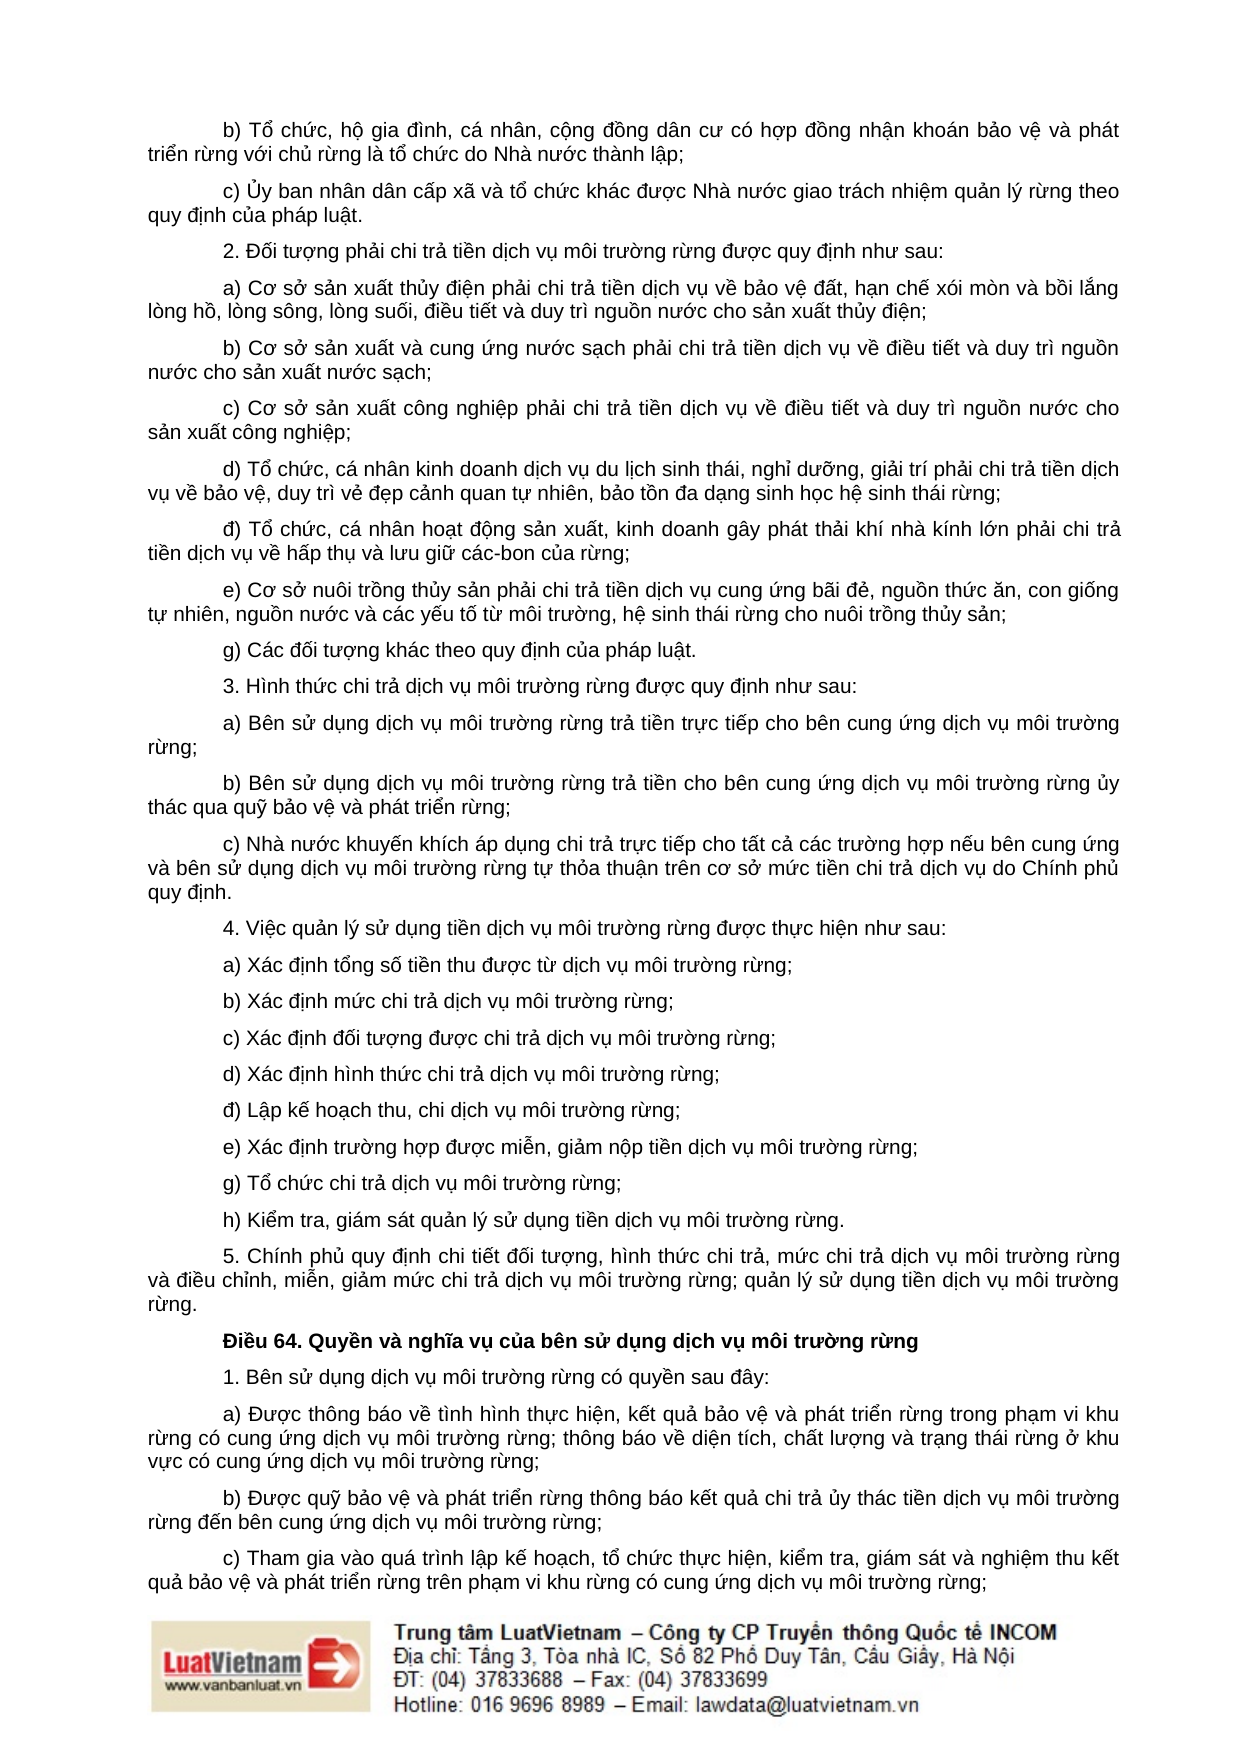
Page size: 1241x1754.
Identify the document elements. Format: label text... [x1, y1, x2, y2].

text a) Bên sử dụng dịch vụ môi trường rừng trả tiền trực tiếp cho bên cung ứng dịch vụ môi trường rừng; [148, 711, 1122, 759]
text 4. Việc quản lý sử dụng tiền dịch vụ môi trường rừng được thực hiện như sau: [148, 916, 1122, 940]
picture [147, 1615, 1087, 1731]
text h) Kiểm tra, giám sát quản lý sử dụng tiền dịch vụ môi trường rừng. [148, 1208, 1122, 1232]
text 3. Hình thức chi trả dịch vụ môi trường rừng được quy định như sau: [148, 674, 1122, 698]
text e) Xác định trường hợp được miễn, giảm nộp tiền dịch vụ môi trường rừng; [148, 1135, 1122, 1159]
text c) Nhà nước khuyến khích áp dụng chi trả trực tiếp cho tất cả các trường hợp nếu bên cung ứng và bên sử dụng dịch vụ môi trường rừng tự thỏa thuận trên cơ sở mức tiền chi trả dịch vụ do Chính phủ quy định. [148, 832, 1122, 903]
text b) Được quỹ bảo vệ và phát triển rừng thông báo kết quả chi trả ủy thác tiền dịch vụ môi trường rừng đến bên cung ứng dịch vụ môi trường rừng; [148, 1486, 1122, 1534]
text c) Cơ sở sản xuất công nghiệp phải chi trả tiền dịch vụ về điều tiết và duy trì nguồn nước cho sản xuất công nghiệp; [148, 396, 1122, 444]
text 1. Bên sử dụng dịch vụ môi trường rừng có quyền sau đây: [148, 1365, 1122, 1389]
text g) Các đối tượng khác theo quy định của pháp luật. [148, 638, 1122, 662]
text đ) Lập kế hoạch thu, chi dịch vụ môi trường rừng; [148, 1098, 1122, 1122]
text c) Xác định đối tượng được chi trả dịch vụ môi trường rừng; [148, 1025, 1122, 1049]
text Điều 64. Quyền và nghĩa vụ của bên sử dụng dịch vụ môi trường rừng [148, 1328, 1122, 1352]
text b) Xác định mức chi trả dịch vụ môi trường rừng; [148, 989, 1122, 1013]
text 5. Chính phủ quy định chi tiết đối tượng, hình thức chi trả, mức chi trả dịch vụ môi trường rừng và điều chỉnh, miễn, giảm mức chi trả dịch vụ môi trường rừng; quản lý sử dụng tiền dịch vụ môi trường rừng. [148, 1244, 1122, 1316]
text d) Xác định hình thức chi trả dịch vụ môi trường rừng; [148, 1062, 1122, 1086]
text b) Bên sử dụng dịch vụ môi trường rừng trả tiền cho bên cung ứng dịch vụ môi trường rừng ủy thác qua quỹ bảo vệ và phát triển rừng; [148, 771, 1122, 819]
text d) Tổ chức, cá nhân kinh doanh dịch vụ du lịch sinh thái, nghỉ dưỡng, giải trí phải chi trả tiền dịch vụ về bảo vệ, duy trì vẻ đẹp cảnh quan tự nhiên, bảo tồn đa dạng sinh học hệ sinh thái rừng; [148, 457, 1122, 504]
text b) Tổ chức, hộ gia đình, cá nhân, cộng đồng dân cư có hợp đồng nhận khoán bảo vệ và phát triển rừng với chủ rừng là tổ chức do Nhà nước thành lập; [148, 118, 1122, 166]
text c) Ủy ban nhân dân cấp xã và tổ chức khác được Nhà nước giao trách nhiệm quản lý rừng theo quy định của pháp luật. [148, 178, 1122, 226]
text a) Được thông báo về tình hình thực hiện, kết quả bảo vệ và phát triển rừng trong phạm vi khu rừng có cung ứng dịch vụ môi trường rừng; thông báo về diện tích, chất lượng và trạng thái rừng ở khu vực có cung ứng dịch vụ môi trường rừng; [148, 1401, 1122, 1473]
text a) Cơ sở sản xuất thủy điện phải chi trả tiền dịch vụ về bảo vệ đất, hạn chế xói mòn và bồi lắng lòng hồ, lòng sông, lòng suối, điều tiết và duy trì nguồn nước cho sản xuất thủy điện; [148, 275, 1122, 323]
text c) Tham gia vào quá trình lập kế hoạch, tổ chức thực hiện, kiểm tra, giám sát và nghiệm thu kết quả bảo vệ và phát triển rừng trên phạm vi khu rừng có cung ứng dịch vụ môi trường rừng; [148, 1546, 1122, 1594]
text b) Cơ sở sản xuất và cung ứng nước sạch phải chi trả tiền dịch vụ về điều tiết và duy trì nguồn nước cho sản xuất nước sạch; [148, 336, 1122, 384]
text e) Cơ sở nuôi trồng thủy sản phải chi trả tiền dịch vụ cung ứng bãi đẻ, nguồn thức ăn, con giống tự nhiên, nguồn nước và các yếu tố từ môi trường, hệ sinh thái rừng cho nuôi trồng thủy sản; [148, 577, 1122, 625]
text đ) Tổ chức, cá nhân hoạt động sản xuất, kinh doanh gây phát thải khí nhà kính lớn phải chi trả tiền dịch vụ về hấp thụ và lưu giữ các-bon của rừng; [148, 517, 1122, 565]
text a) Xác định tổng số tiền thu được từ dịch vụ môi trường rừng; [148, 952, 1122, 976]
text 2. Đối tượng phải chi trả tiền dịch vụ môi trường rừng được quy định như sau: [148, 239, 1122, 263]
text g) Tổ chức chi trả dịch vụ môi trường rừng; [148, 1171, 1122, 1195]
